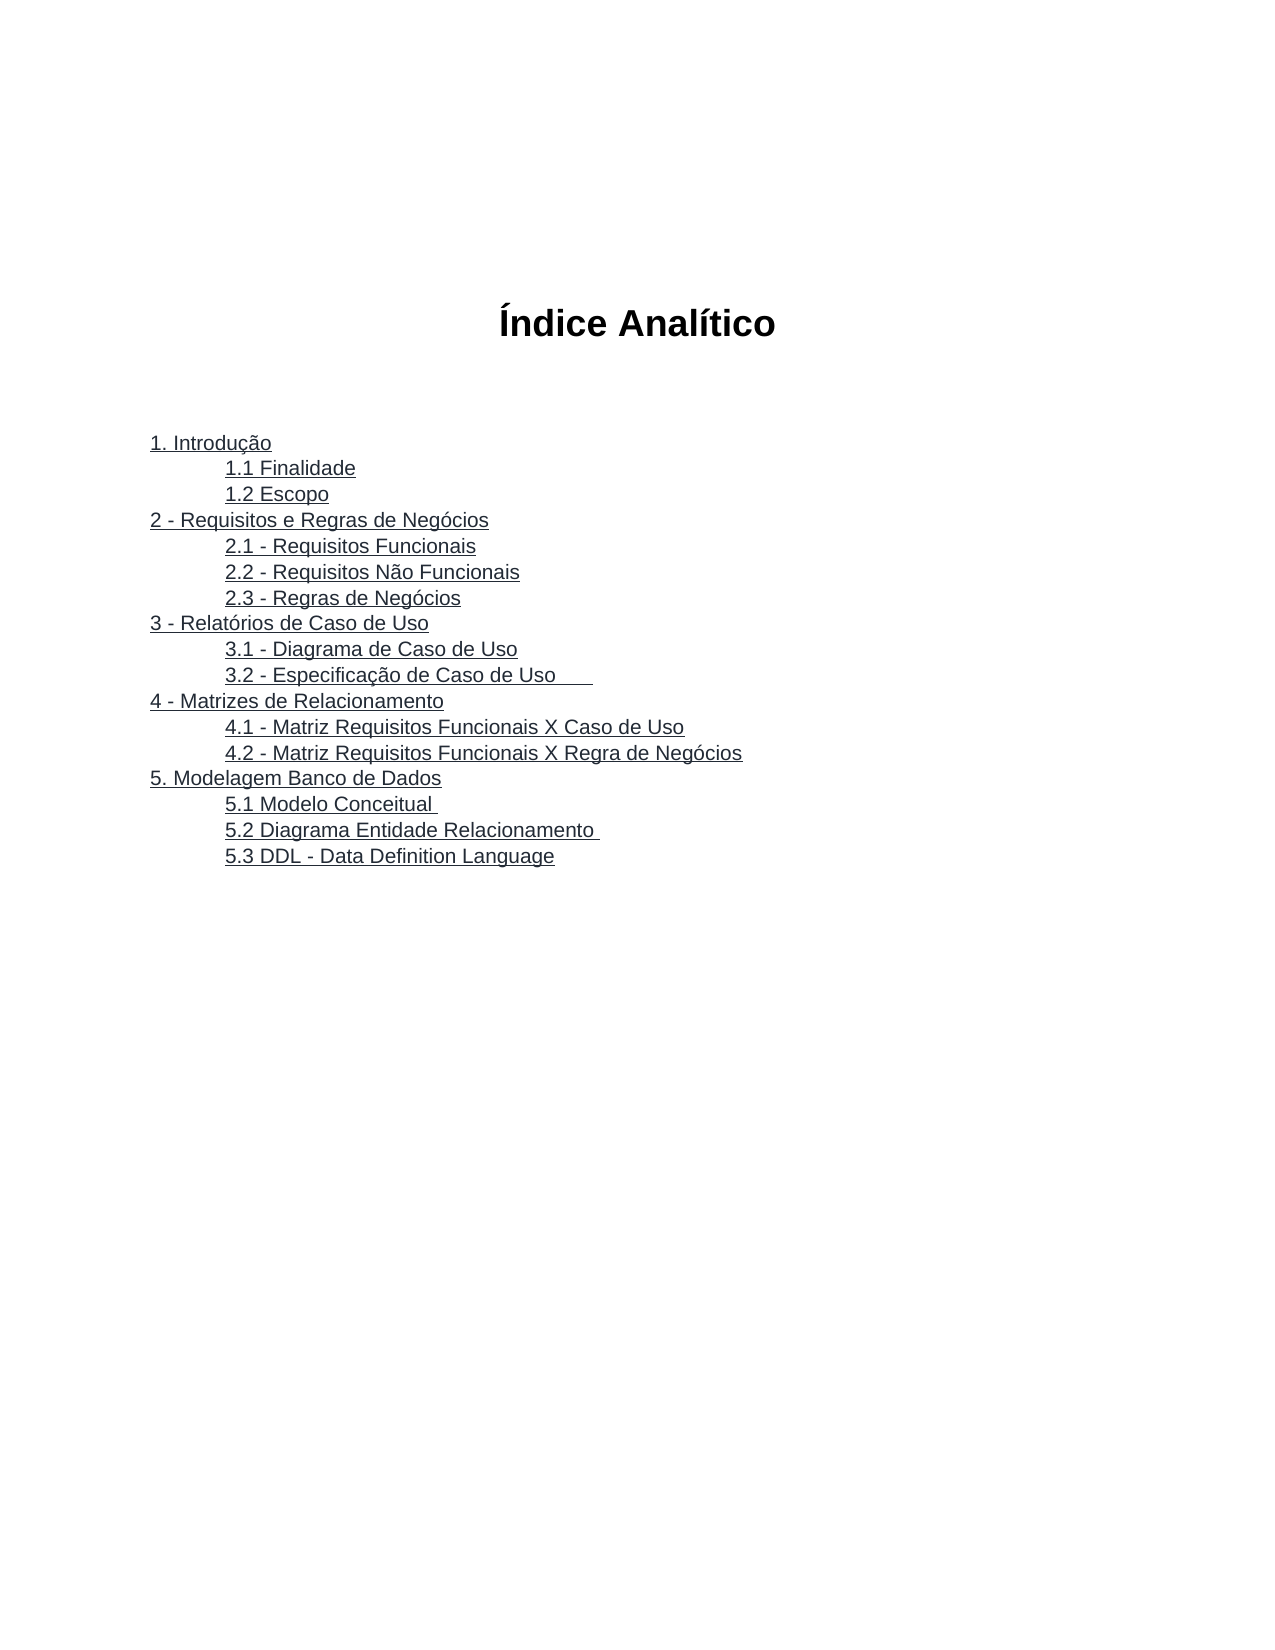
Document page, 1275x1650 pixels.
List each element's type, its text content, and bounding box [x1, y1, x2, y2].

text 1.1 Finalidade [150, 456, 1125, 480]
text 4 - Matrizes de Relacionamento [150, 689, 1125, 713]
text 1. Introdução [150, 430, 1125, 454]
text 1.2 Escopo [150, 482, 1125, 506]
text 2.1 - Requisitos Funcionais [225, 534, 1125, 558]
text Índice Analítico [150, 301, 1125, 344]
text 3.1 - Diagrama de Caso de Uso [225, 637, 1125, 661]
text 3.2 - Especificação de Caso de Uso [225, 663, 1125, 687]
text 5.1 Modelo Conceitual [225, 792, 1125, 816]
text 2.3 - Regras de Negócios [225, 585, 1125, 609]
text 2 - Requisitos e Regras de Negócios [150, 508, 1125, 532]
text 2.2 - Requisitos Não Funcionais [225, 559, 1125, 583]
text 5.3 DDL - Data Definition Language [225, 844, 1125, 868]
text 5. Modelagem Banco de Dados [150, 766, 1125, 790]
text 5.2 Diagrama Entidade Relacionamento [225, 818, 1125, 842]
text 4.1 - Matriz Requisitos Funcionais X Caso de Uso [225, 714, 1125, 738]
text 3 - Relatórios de Caso de Uso [150, 611, 1125, 635]
text 4.2 - Matriz Requisitos Funcionais X Regra de Negócios [225, 740, 1125, 764]
